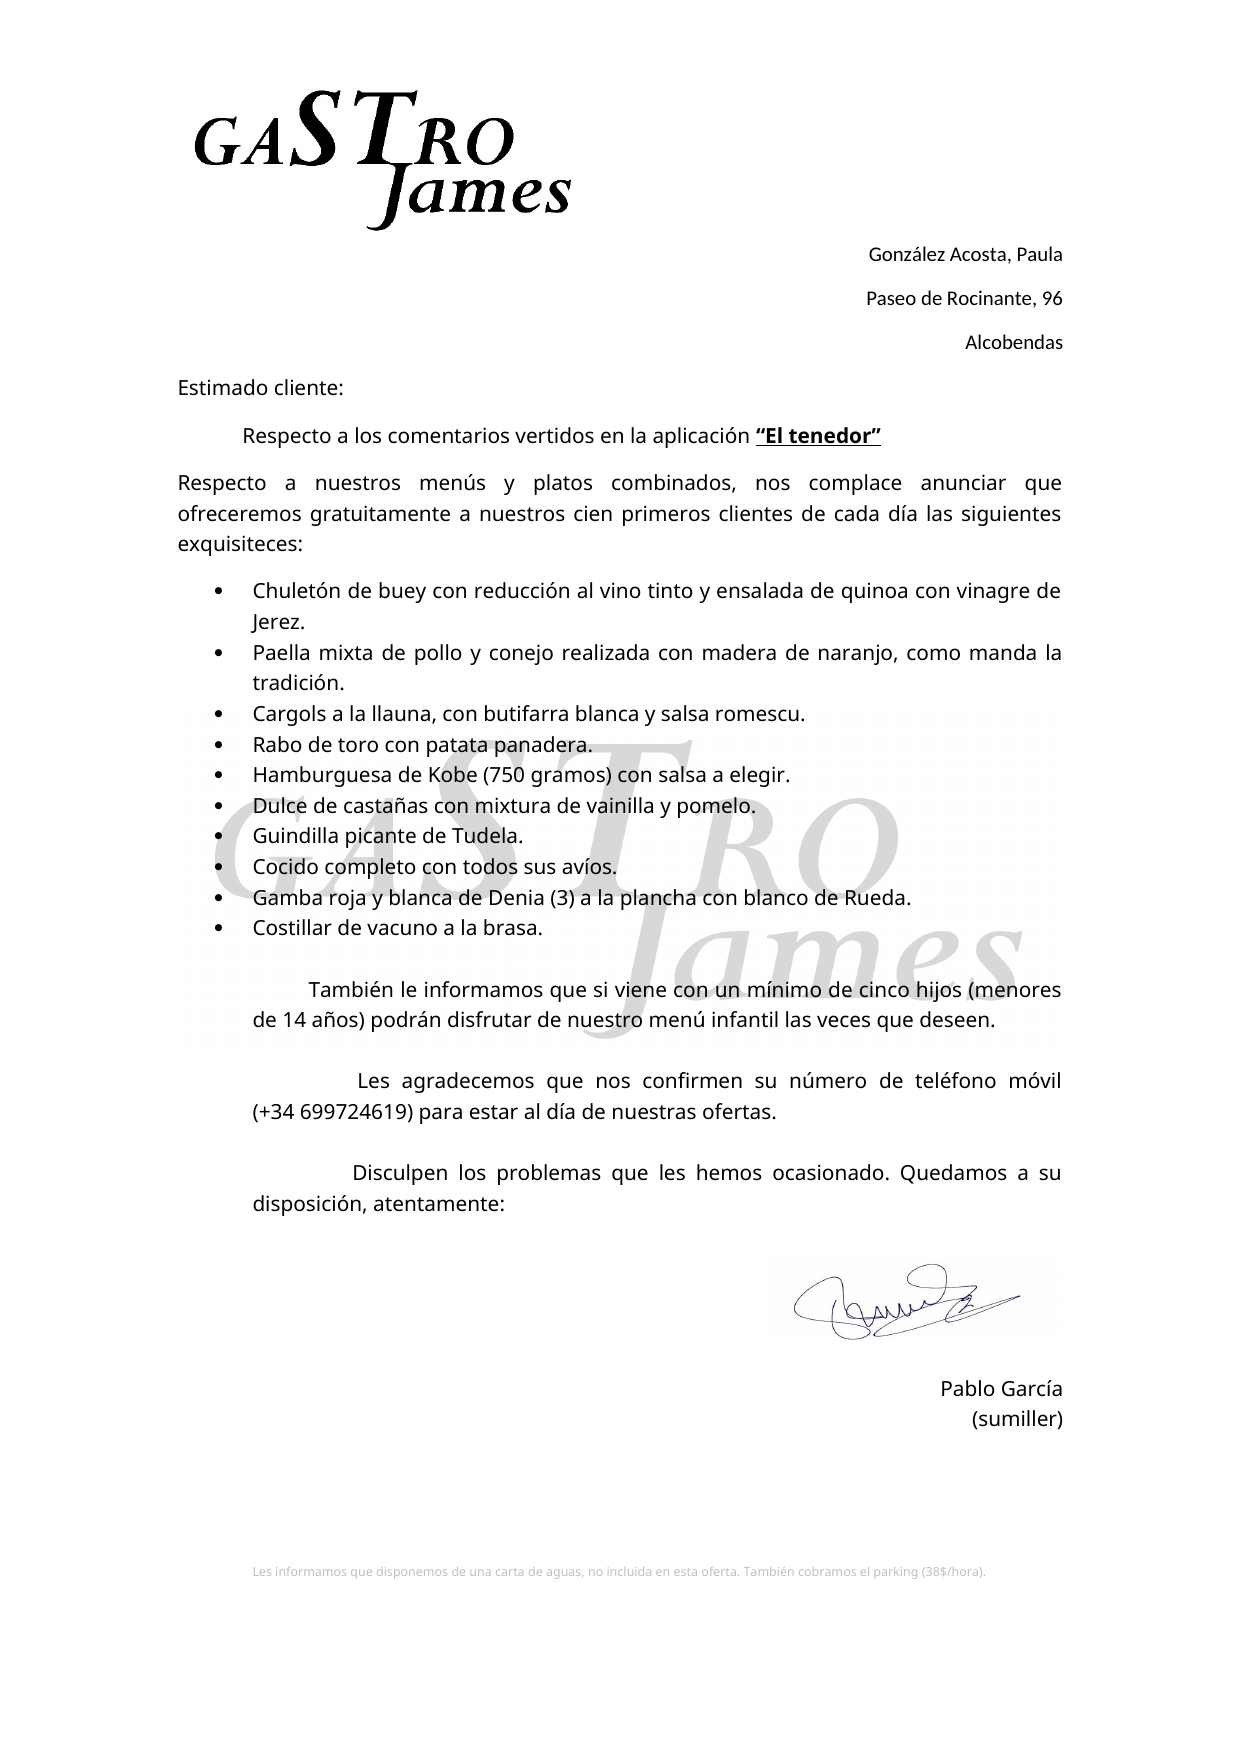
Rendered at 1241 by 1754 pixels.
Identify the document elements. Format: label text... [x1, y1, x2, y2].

list Gamba roja y blanca de Denia (3) a la plancha con blanco de Rueda. [215, 883, 1063, 911]
text Alcobendas [177, 329, 1063, 355]
text Respecto a los comentarios vertidos en la aplicación “El tenedor” [177, 421, 1063, 449]
list Rabo de toro con patata panadera. [215, 730, 1063, 758]
list Pablo García [252, 1374, 1063, 1402]
list Dulce de castañas con mixtura de vainilla y pomelo. [215, 791, 1063, 819]
list Chuletón de buey con reducción al vino tinto y ensalada de quinoa con vinagre de Jerez. [215, 577, 1063, 636]
list Cocido completo con todos sus avíos. [215, 852, 1063, 881]
text González Acosta, Paula [177, 241, 1063, 267]
list Paella mixta de pollo y conejo realizada con madera de naranjo, como manda la tradición. [215, 638, 1063, 697]
list Disculpen los problemas que les hemos ocasionado. Quedamos a su disposición, atentamente: [252, 1158, 1063, 1218]
list También le informamos que si viene con un mínimo de cinco hijos (menores de 14 años) podrán disfrutar de nuestro menú infantil las veces que deseen. [252, 975, 1063, 1034]
list (sumiller) [252, 1404, 1063, 1433]
list Hamburguesa de Kobe (750 gramos) con salsa a elegir. [215, 760, 1063, 789]
text Estimado cliente: [177, 373, 1063, 402]
list Cargols a la llauna, con butifarra blanca y salsa romescu. [215, 699, 1063, 728]
picture [767, 1250, 1064, 1341]
list Costillar de vacuno a la brasa. [215, 913, 1063, 942]
list Les agradecemos que nos confirmen su número de teléfono móvil (+34 699724619) para estar al día de nuestras ofertas. [252, 1067, 1063, 1126]
text Respecto a nuestros menús y platos combinados, nos complace anunciar que ofreceremos gratuitamente a nuestros cien primeros clientes de cada día las siguientes exquisiteces: [177, 468, 1063, 558]
picture [177, 73, 590, 236]
list Guindilla picante de Tudela. [215, 822, 1063, 850]
list Les informamos que disponemos de una carta de aguas, no incluida en esta oferta. También cobramos el parking (38$/hora). [252, 1563, 1063, 1581]
text Paseo de Rocinante, 96 [177, 285, 1063, 311]
